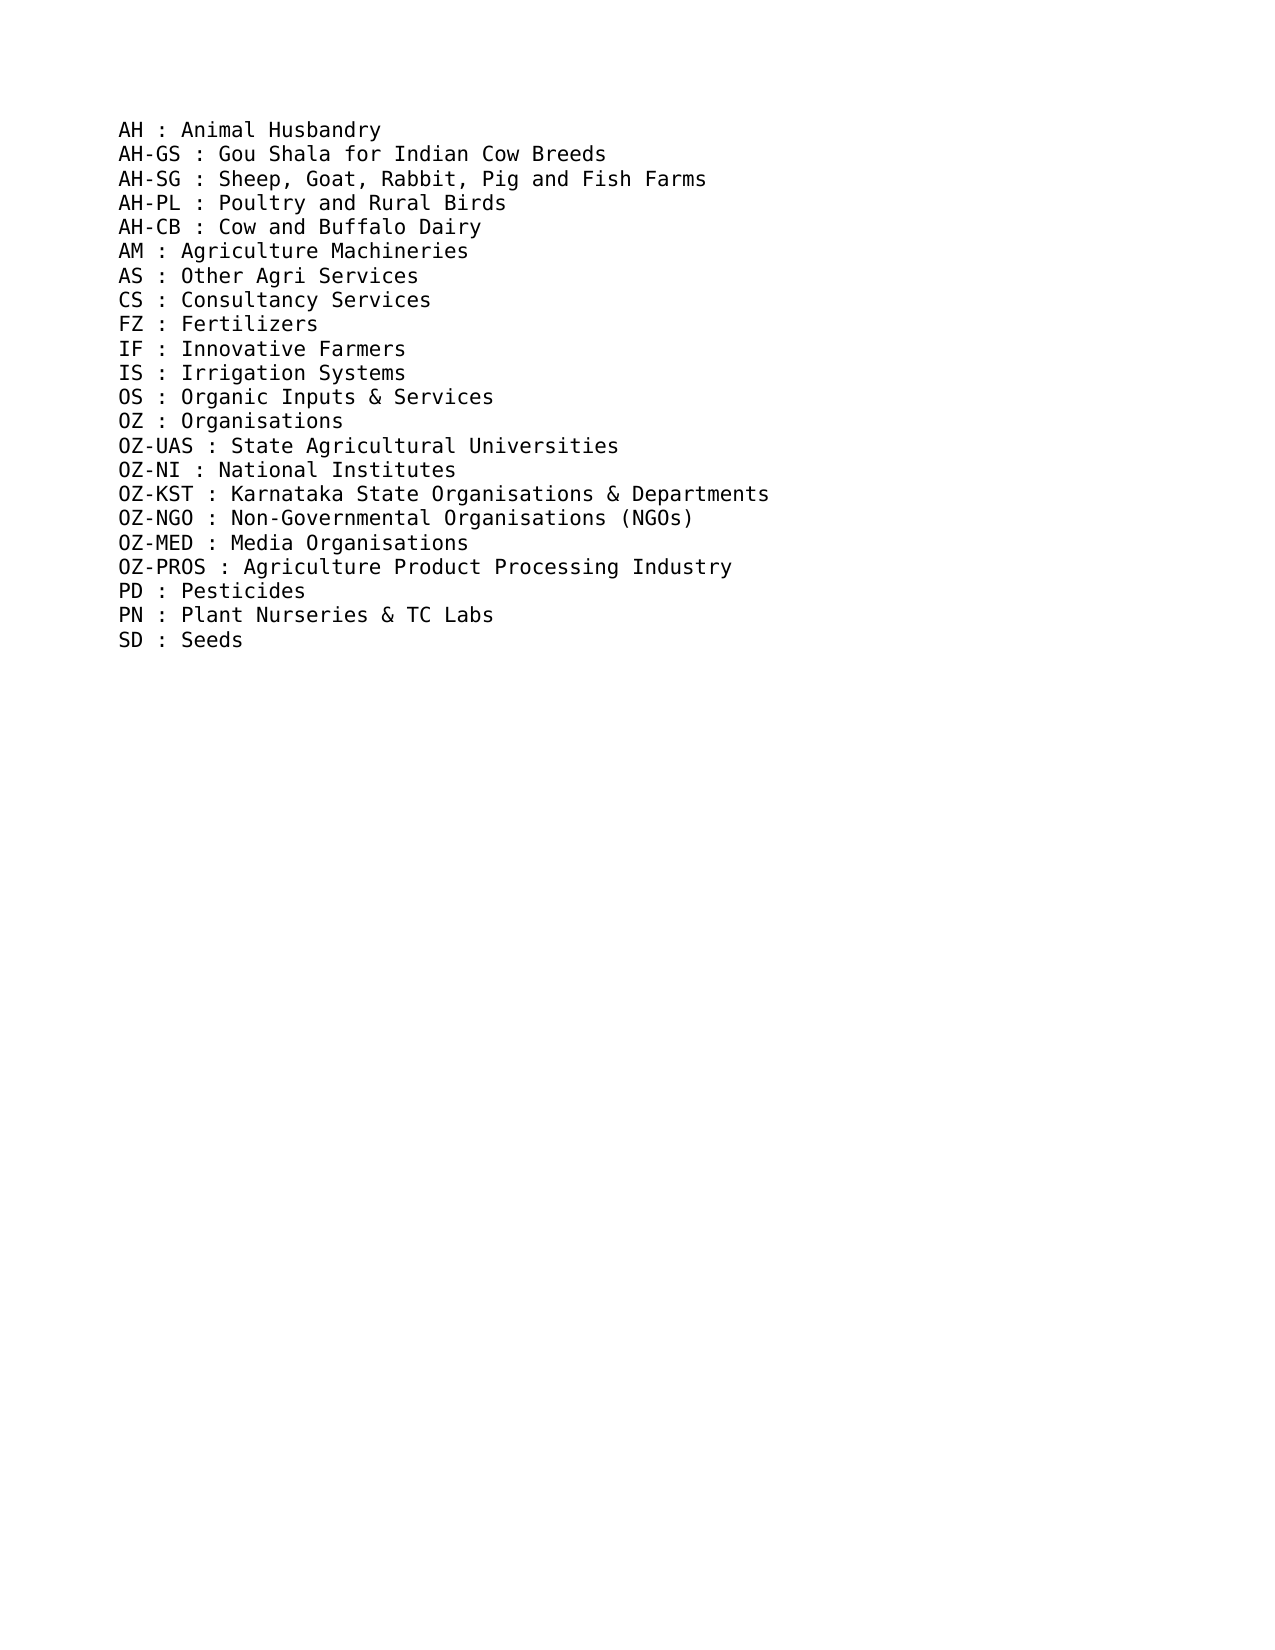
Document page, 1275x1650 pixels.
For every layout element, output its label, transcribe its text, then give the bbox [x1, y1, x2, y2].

text PD : Pesticides [118, 579, 1157, 603]
text OZ-PROS : Agriculture Product Processing Industry [118, 555, 1157, 579]
text AS : Other Agri Services [118, 264, 1157, 288]
text OZ-KST : Karnataka State Organisations & Departments [118, 482, 1157, 506]
text OS : Organic Inputs & Services [118, 385, 1157, 409]
text FZ : Fertilizers [118, 312, 1157, 337]
text AH-SG : Sheep, Goat, Rabbit, Pig and Fish Farms [118, 167, 1157, 191]
text OZ-NGO : Non-Governmental Organisations (NGOs) [118, 506, 1157, 531]
text IS : Irrigation Systems [118, 361, 1157, 385]
text SD : Seeds [118, 628, 1157, 652]
text AH-CB : Cow and Buffalo Dairy [118, 215, 1157, 239]
text OZ : Organisations [118, 409, 1157, 434]
text IF : Innovative Farmers [118, 337, 1157, 361]
text PN : Plant Nurseries & TC Labs [118, 603, 1157, 628]
text OZ-UAS : State Agricultural Universities [118, 434, 1157, 458]
text AH-GS : Gou Shala for Indian Cow Breeds [118, 142, 1157, 167]
text OZ-NI : National Institutes [118, 458, 1157, 482]
text AH : Animal Husbandry [118, 118, 1157, 142]
text AM : Agriculture Machineries [118, 239, 1157, 264]
text CS : Consultancy Services [118, 288, 1157, 312]
text AH-PL : Poultry and Rural Birds [118, 191, 1157, 215]
text OZ-MED : Media Organisations [118, 531, 1157, 555]
